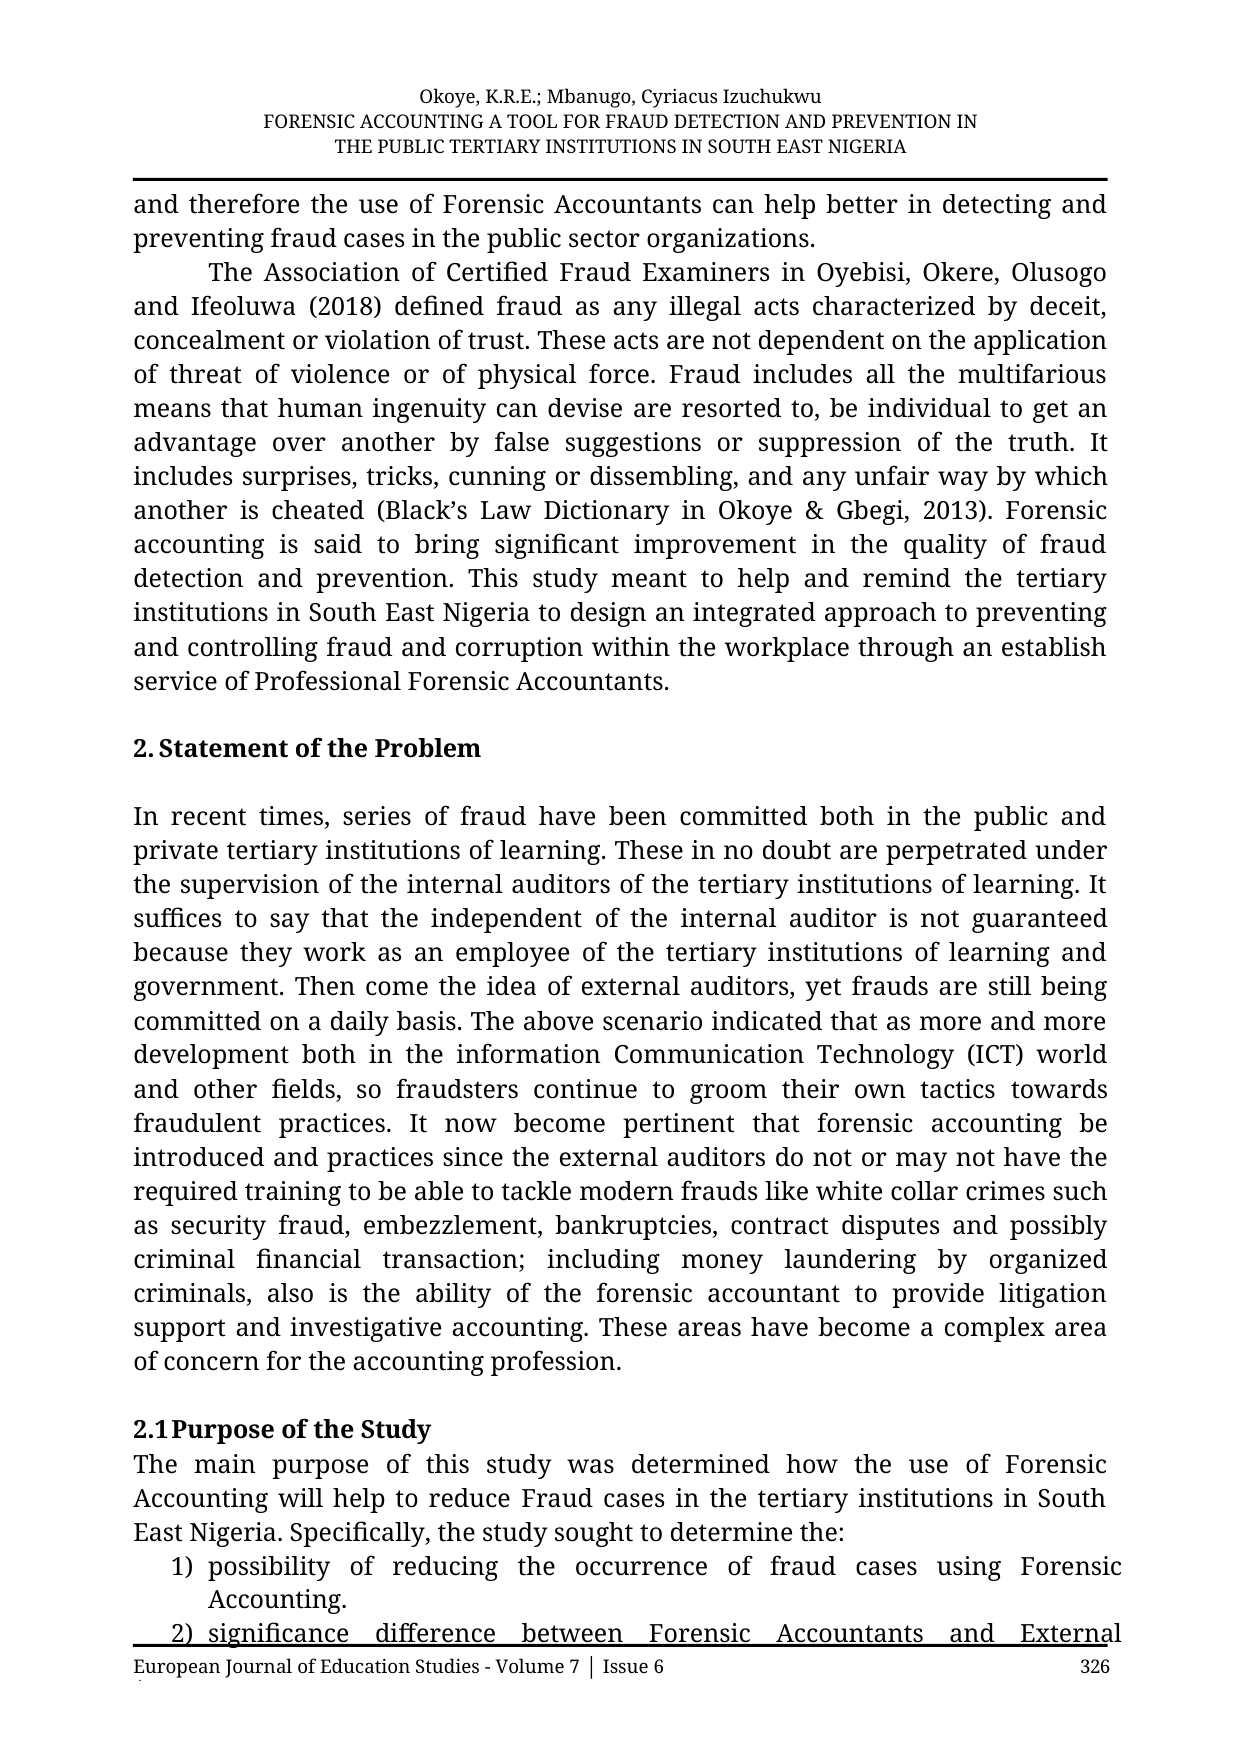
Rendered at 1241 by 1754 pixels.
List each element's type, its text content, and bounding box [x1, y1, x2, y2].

text The Association of Certified Fraud Examiners in Oyebisi, Okere, Olusogo and Ifeoluwa (2018) defined fraud as any illegal acts characterized by deceit, concealment or violation of trust. These acts are not dependent on the application of threat of violence or of physical force. Fraud includes all the multifarious means that human ingenuity can devise are resorted to, be individual to get an advantage over another by false suggestions or suppression of the truth. It includes surprises, tricks, cunning or dissembling, and any unfair way by which another is cheated (Black’s Law Dictionary in Okoye & Gbegi, 2013). Forensic accounting is said to bring significant improvement in the quality of fraud detection and prevention. This study meant to help and remind the tertiary institutions in South East Nigeria to design an integrated approach to preventing and controlling fraud and corruption within the workplace through an establish service of Professional Forensic Accountants. [133, 254, 1108, 697]
list possibility of reducing the occurrence of fraud cases using Forensic Accounting. [171, 1548, 1122, 1615]
subtitle Statement of the Problem [133, 731, 1122, 765]
subtitle Purpose of the Study [133, 1412, 1122, 1446]
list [171, 1615, 1122, 1649]
text The main purpose of this study was determined how the use of Forensic Accounting will help to reduce Fraud cases in the tertiary institutions in South East Nigeria. Specifically, the study sought to determine the: [133, 1446, 1107, 1548]
text and therefore the use of Forensic Accountants can help better in detecting and preventing fraud cases in the public sector organizations. [133, 186, 1107, 254]
text In recent times, series of fraud have been committed both in the public and private tertiary institutions of learning. These in no doubt are perpetrated under the supervision of the internal auditors of the tertiary institutions of learning. It suffices to say that the independent of the internal auditor is not guaranteed because they work as an employee of the tertiary institutions of learning and government. Then come the idea of external auditors, yet frauds are still being committed on a daily basis. The above scenario indicated that as more and more development both in the information Communication Technology (ICT) world and other fields, so fraudsters continue to groom their own tactics towards fraudulent practices. It now become pertinent that forensic accounting be introduced and practices since the external auditors do not or may not have the required training to be able to tackle modern frauds like white collar crimes such as security fraud, embezzlement, bankruptcies, contract disputes and possibly criminal financial transaction; including money laundering by organized criminals, also is the ability of the forensic accountant to provide litigation support and investigative accounting. These areas have become a complex area of concern for the accounting profession. [133, 799, 1108, 1378]
